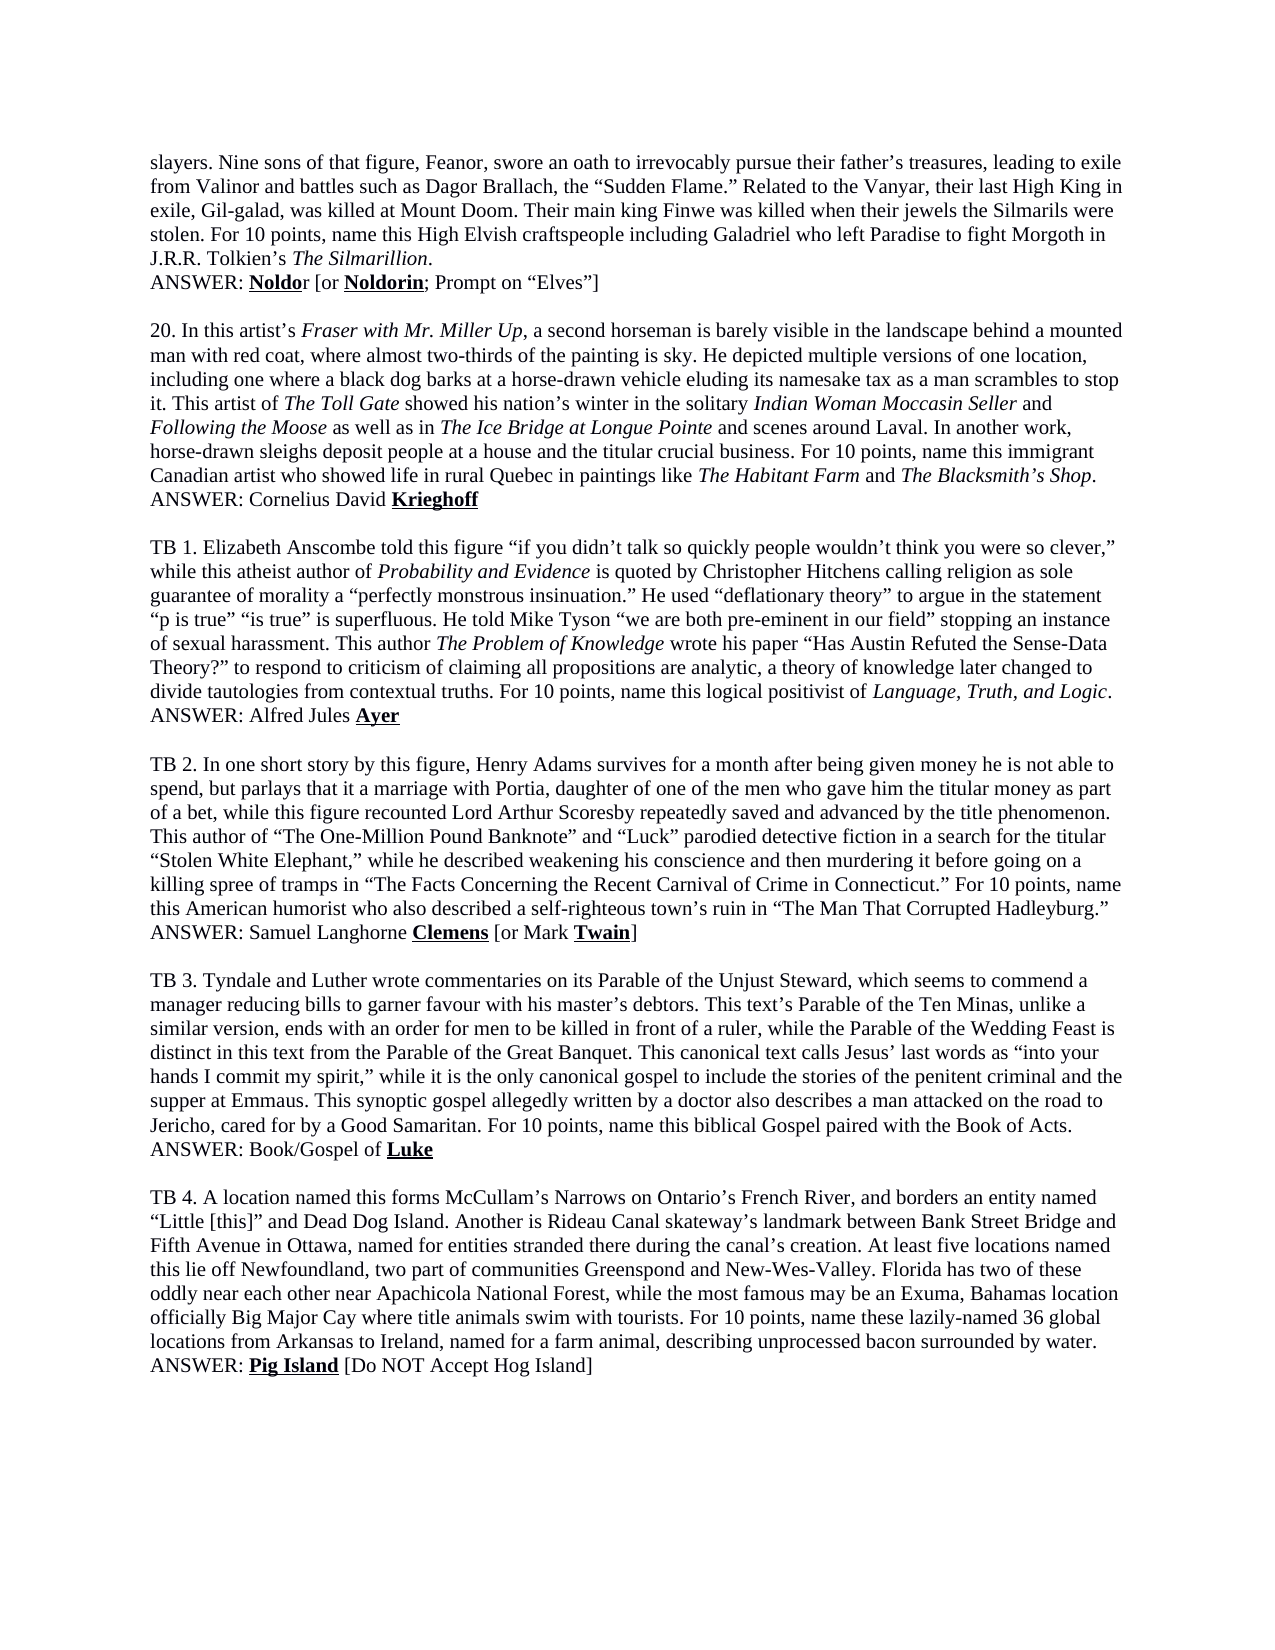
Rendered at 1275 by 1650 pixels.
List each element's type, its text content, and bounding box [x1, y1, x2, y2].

text ANSWER: Noldor [or Noldorin; Prompt on “Elves”] [150, 270, 1125, 294]
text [150, 150, 1125, 270]
text ANSWER: Samuel Langhorne Clemens [or Mark Twain] [150, 920, 1125, 944]
text 20. In this artist’s Fraser with Mr. Miller Up, a second horseman is barely visible in the landscape behind a mounted man with red coat, where almost two-thirds of the painting is sky. He depicted multiple versions of one location, including one where a black dog barks at a horse-drawn vehicle eluding its namesake tax as a man scrambles to stop it. This artist of The Toll Gate showed his nation’s winter in the solitary Indian Woman Moccasin Seller and Following the Moose as well as in The Ice Bridge at Longue Pointe and scenes around Laval. In another work, horse-drawn sleighs deposit people at a house and the titular crucial business. For 10 points, name this immigrant Canadian artist who showed life in rural Quebec in paintings like The Habitant Farm and The Blacksmith’s Shop. [150, 318, 1125, 487]
text ANSWER: Pig Island [Do NOT Accept Hog Island] [150, 1353, 1125, 1377]
text TB 3. Tyndale and Luther wrote commentaries on its Parable of the Unjust Steward, which seems to commend a manager reducing bills to garner favour with his master’s debtors. This text’s Parable of the Ten Minas, unlike a similar version, ends with an order for men to be killed in front of a ruler, while the Parable of the Wedding Feast is distinct in this text from the Parable of the Great Banquet. This canonical text calls Jesus’ last words as “into your hands I commit my spirit,” while it is the only canonical gospel to include the stories of the penitent criminal and the supper at Emmaus. This synoptic gospel allegedly written by a doctor also describes a man attacked on the road to Jericho, cared for by a Good Samaritan. For 10 points, name this biblical Gospel paired with the Book of Acts. [150, 968, 1125, 1137]
text TB 2. In one short story by this figure, Henry Adams survives for a month after being given money he is not able to spend, but parlays that it a marriage with Portia, daughter of one of the men who gave him the titular money as part of a bet, while this figure recounted Lord Arthur Scoresby repeatedly saved and advanced by the title phenomenon. This author of “The One-Million Pound Banknote” and “Luck” parodied detective fiction in a search for the titular “Stolen White Elephant,” while he described weakening his conscience and then murdering it before going on a killing spree of tramps in “The Facts Concerning the Recent Carnival of Crime in Connecticut.” For 10 points, name this American humorist who also described a self-righteous town’s ruin in “The Man That Corrupted Hadleyburg.” [150, 752, 1125, 920]
text ANSWER: Book/Gospel of Luke [150, 1137, 1125, 1161]
text TB 1. Elizabeth Anscombe told this figure “if you didn’t talk so quickly people wouldn’t think you were so clever,” while this atheist author of Probability and Evidence is quoted by Christopher Hitchens calling religion as sole guarantee of morality a “perfectly monstrous insinuation.” He used “deflationary theory” to argue in the statement “p is true” “is true” is superfluous. He told Mike Tyson “we are both pre-eminent in our field” stopping an instance of sexual harassment. This author The Problem of Knowledge wrote his paper “Has Austin Refuted the Sense-Data Theory?” to respond to criticism of claiming all propositions are analytic, a theory of knowledge later changed to divide tautologies from contextual truths. For 10 points, name this logical positivist of Language, Truth, and Logic. [150, 535, 1125, 703]
text ANSWER: Cornelius David Krieghoff [150, 487, 1125, 511]
text ANSWER: Alfred Jules Ayer [150, 703, 1125, 727]
text TB 4. A location named this forms McCullam’s Narrows on Ontario’s French River, and borders an entity named “Little [this]” and Dead Dog Island. Another is Rideau Canal skateway’s landmark between Bank Street Bridge and Fifth Avenue in Ottawa, named for entities stranded there during the canal’s creation. At least five locations named this lie off Newfoundland, two part of communities Greenspond and New-Wes-Valley. Florida has two of these oddly near each other near Apachicola National Forest, while the most famous may be an Exuma, Bahamas location officially Big Major Cay where title animals swim with tourists. For 10 points, name these lazily-named 36 global locations from Arkansas to Ireland, named for a farm animal, describing unprocessed bacon surrounded by water. [150, 1185, 1125, 1353]
